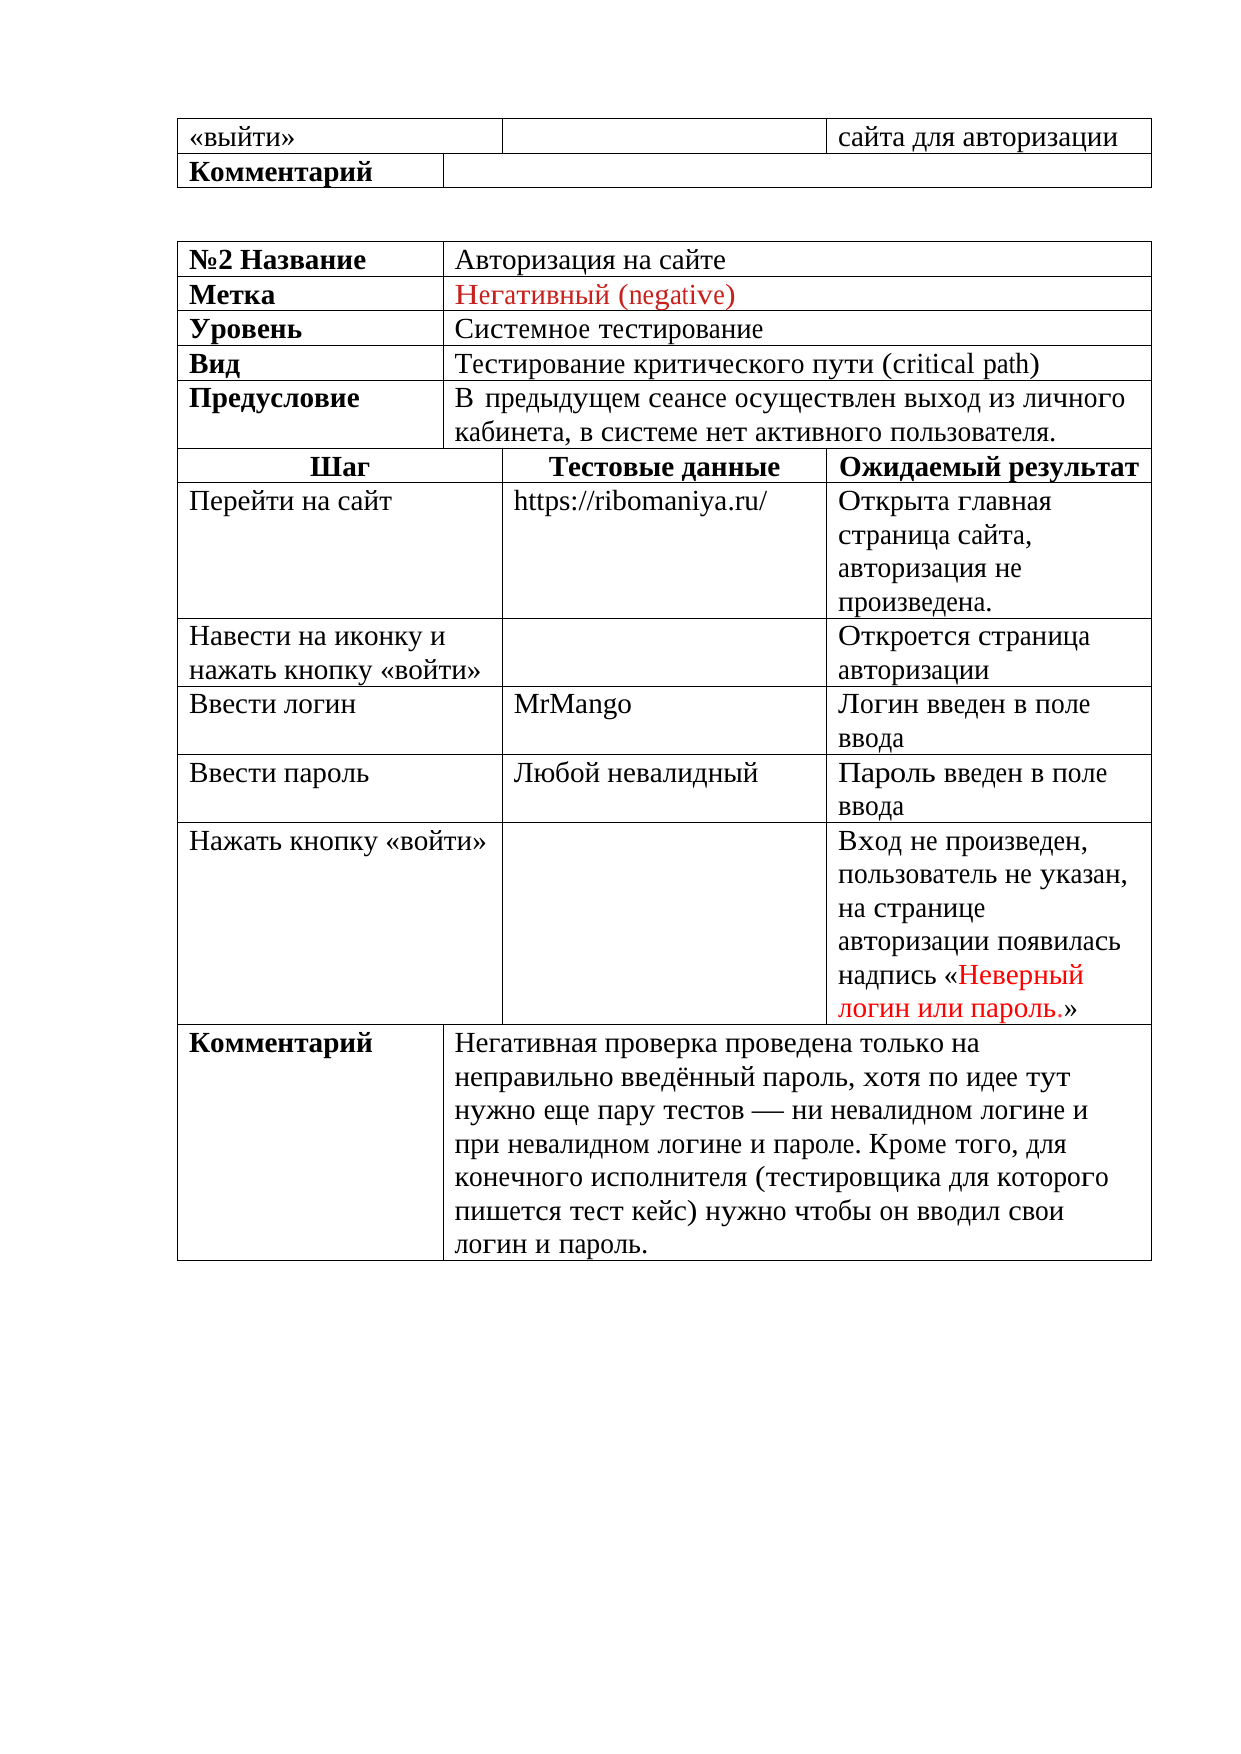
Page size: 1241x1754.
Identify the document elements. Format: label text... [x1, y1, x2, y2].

table_cell [503, 823, 826, 1024]
table_cell MrMango [503, 687, 826, 754]
table_cell Ожидаемый результат [827, 449, 1151, 482]
table_cell Откроется страница авторизации [827, 619, 1151, 686]
table_cell Комментарий [178, 154, 443, 187]
table_cell Нажать кнопку «войти» [178, 823, 502, 1024]
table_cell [178, 119, 502, 153]
table_cell [503, 619, 826, 686]
table_cell Логин введен в поле ввода [827, 687, 1151, 754]
table_cell Открыта главная страница сайта, авторизация не произведена. [827, 483, 1151, 617]
table_cell Предусловие [178, 381, 443, 448]
table_cell Вход не произведен, пользователь не указан, на странице авторизации появилась надпись «Неверный логин или пароль.» [827, 823, 1151, 1024]
table_cell Навести на иконку и нажать кнопку «войти» [178, 619, 502, 686]
table_cell Ввести логин [178, 687, 502, 754]
table_cell В предыдущем сеансе осуществлен выход из личного кабинета, в системе нет активного пользователя. [444, 381, 1151, 448]
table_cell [827, 119, 1151, 153]
table_cell [444, 154, 1151, 187]
table_cell Комментарий [178, 1025, 443, 1260]
table_cell Ввести пароль [178, 755, 502, 822]
table_cell Системное тестирование [444, 311, 1151, 345]
table_cell Метка [178, 277, 443, 310]
table_header №2 Название [178, 242, 443, 276]
table_cell Тестовые данные [503, 449, 826, 482]
table_cell Негативный (negative) [444, 277, 1151, 310]
table_cell Пароль введен в поле ввода [827, 755, 1151, 822]
table_cell Шаг [178, 449, 502, 482]
table_cell Уровень [178, 311, 443, 345]
table_cell Вид [178, 346, 443, 379]
table_cell Любой невалидный [503, 755, 826, 822]
table_cell Тестирование критического пути (critical path) [444, 346, 1151, 379]
table_cell Негативная проверка проведена только на неправильно введённый пароль, хотя по идее тут нужно еще пару тестов — ни невалидном логине и при невалидном логине и пароле. Кроме того, для конечного исполнителя (тестировщика для которого пишется тест кейс) нужно чтобы он вводил свои логин и пароль. [444, 1025, 1151, 1260]
table_cell [503, 119, 826, 153]
table_cell Перейти на сайт [178, 483, 502, 617]
table_cell https://ribomaniya.ru/ [503, 483, 826, 617]
table_header Авторизация на сайте [444, 242, 1151, 276]
